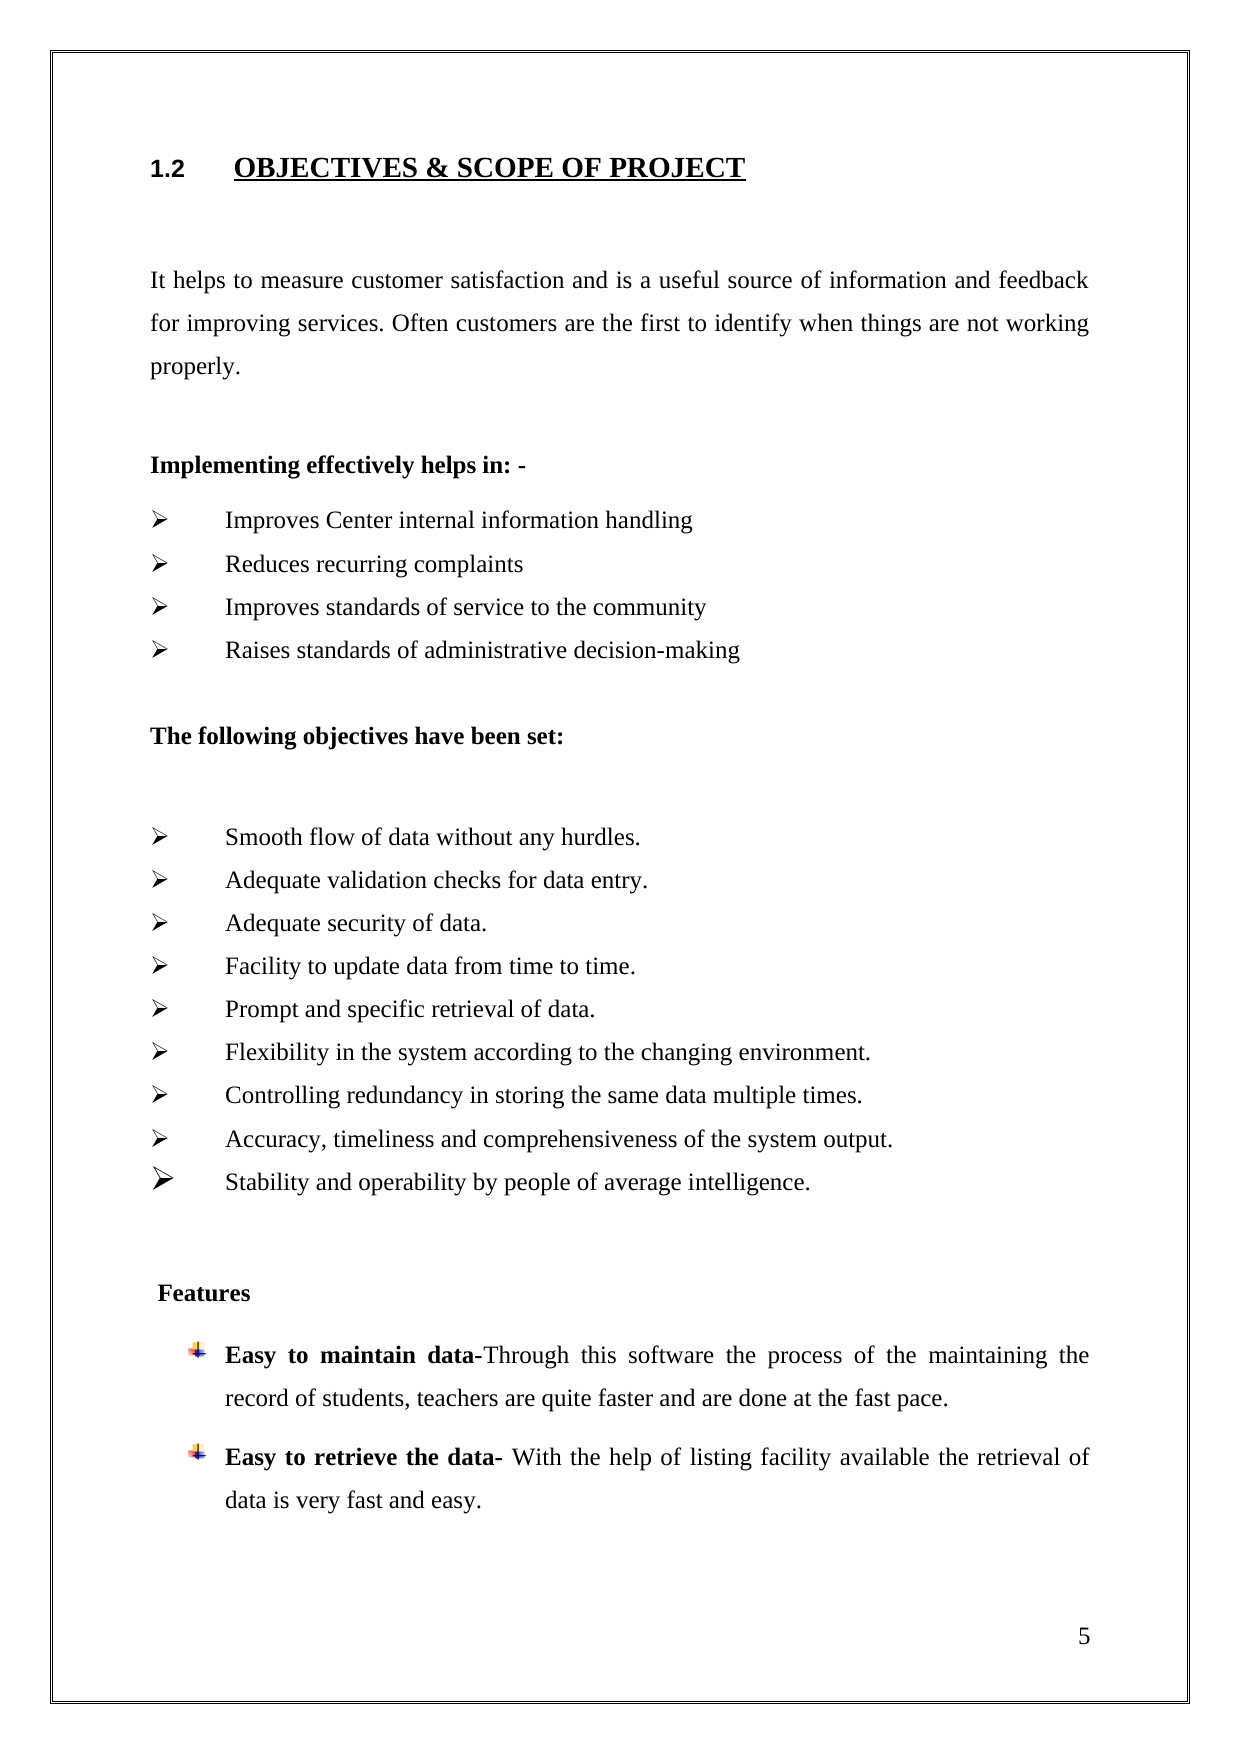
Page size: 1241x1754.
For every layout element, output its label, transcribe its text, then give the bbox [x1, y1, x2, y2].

list Accuracy, timeliness and comprehensiveness of the system output. [150, 1124, 1090, 1152]
list Adequate security of data. [150, 908, 1090, 937]
list Adequate validation checks for data entry. [150, 865, 1090, 894]
subtitle 1.2 OBJECTIVES & SCOPE OF PROJECT [150, 150, 1090, 183]
list Improves Center internal information handling [150, 506, 1090, 534]
list Raises standards of administrative decision-making [150, 635, 1090, 664]
text Implementing effectively helps in: - [150, 450, 1015, 479]
list Controlling redundancy in storing the same data multiple times. [150, 1081, 1090, 1109]
list Prompt and specific retrieval of data. [150, 994, 1090, 1023]
text It helps to measure customer satisfaction and is a useful source of information and feedback for improving services. Often customers are the first to identify when things are not working properly. [150, 265, 1090, 380]
list Facility to update data from time to time. [150, 951, 1090, 980]
list Stability and operability by people of average intelligence. [150, 1167, 1090, 1197]
list Easy to maintain data-Through this software the process of the maintaining the record of students, teachers are quite faster and are done at the fast pace. [187, 1340, 1090, 1412]
list Reduces recurring complaints [150, 549, 1090, 577]
text The following objectives have been set: [150, 721, 1090, 750]
list Smooth flow of data without any hurdles. [150, 822, 1090, 851]
picture [188, 1340, 206, 1358]
text Features [150, 1278, 1090, 1307]
list Easy to retrieve the data- With the help of listing facility available the retrieval of data is very fast and easy. [187, 1442, 1090, 1513]
list Improves standards of service to the community [150, 592, 1090, 621]
picture [188, 1442, 206, 1460]
list Flexibility in the system according to the changing environment. [150, 1037, 1090, 1066]
